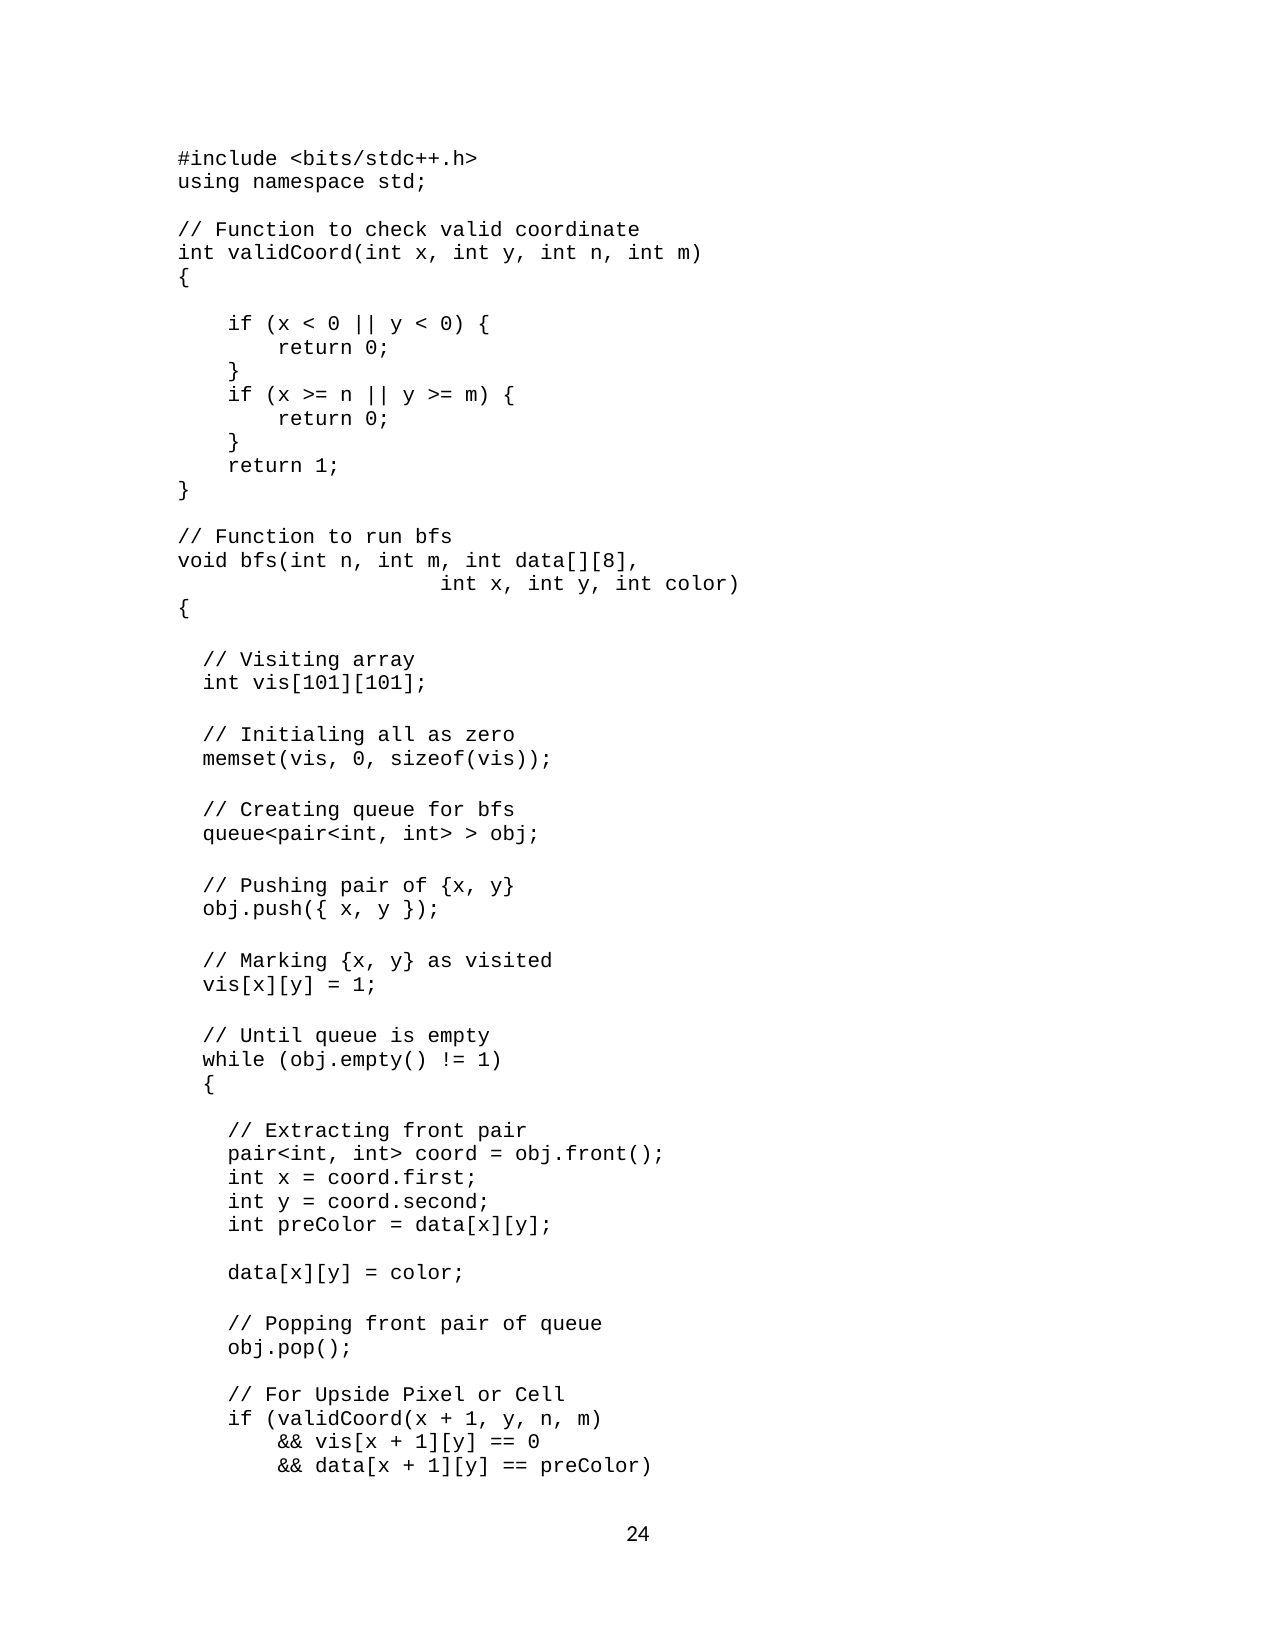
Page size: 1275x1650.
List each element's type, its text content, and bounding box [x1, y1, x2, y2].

text // Pushing pair of {x, y} [177, 874, 1098, 898]
text // Extracting front pair [177, 1120, 1098, 1143]
text data[x][y] = color; [177, 1262, 1098, 1285]
text int vis[101][101]; [177, 672, 1098, 696]
text // Function to check valid coordinate [177, 219, 1098, 242]
text using namespace std; [177, 171, 1098, 195]
text && data[x + 1][y] == preColor) [177, 1455, 1098, 1479]
text int x = coord.first; [177, 1167, 1098, 1191]
text // Initialing all as zero [177, 724, 1098, 748]
text { [177, 1072, 1098, 1096]
text int validCoord(int x, int y, int n, int m) [177, 242, 1098, 266]
text } [177, 479, 1098, 502]
text // Function to run bfs [177, 526, 1098, 550]
text memset(vis, 0, sizeof(vis)); [177, 748, 1098, 771]
text // Marking {x, y} as visited [177, 950, 1098, 973]
text void bfs(int n, int m, int data[][8], [177, 550, 1098, 573]
text // Visiting array [177, 649, 1098, 672]
text if (x < 0 || y < 0) { [177, 313, 1098, 337]
text return 0; [177, 408, 1098, 431]
text #include <bits/stdc++.h> [177, 148, 1098, 171]
text return 0; [177, 337, 1098, 361]
text return 1; [177, 455, 1098, 479]
text if (x >= n || y >= m) { [177, 384, 1098, 408]
text int preColor = data[x][y]; [177, 1214, 1098, 1238]
text } [177, 361, 1098, 384]
text // Until queue is empty [177, 1025, 1098, 1049]
text while (obj.empty() != 1) [177, 1049, 1098, 1072]
text // Creating queue for bfs [177, 799, 1098, 823]
text } [177, 431, 1098, 455]
text && vis[x + 1][y] == 0 [177, 1432, 1098, 1455]
text { [177, 597, 1098, 621]
text if (validCoord(x + 1, y, n, m) [177, 1408, 1098, 1432]
text // For Upside Pixel or Cell [177, 1384, 1098, 1408]
text obj.pop(); [177, 1337, 1098, 1361]
text queue<pair<int, int> > obj; [177, 823, 1098, 847]
text obj.push({ x, y }); [177, 898, 1098, 922]
text vis[x][y] = 1; [177, 973, 1098, 997]
text // Popping front pair of queue [177, 1313, 1098, 1337]
text int x, int y, int color) [177, 573, 1098, 597]
text { [177, 266, 1098, 289]
text pair<int, int> coord = obj.front(); [177, 1143, 1098, 1167]
text int y = coord.second; [177, 1191, 1098, 1214]
